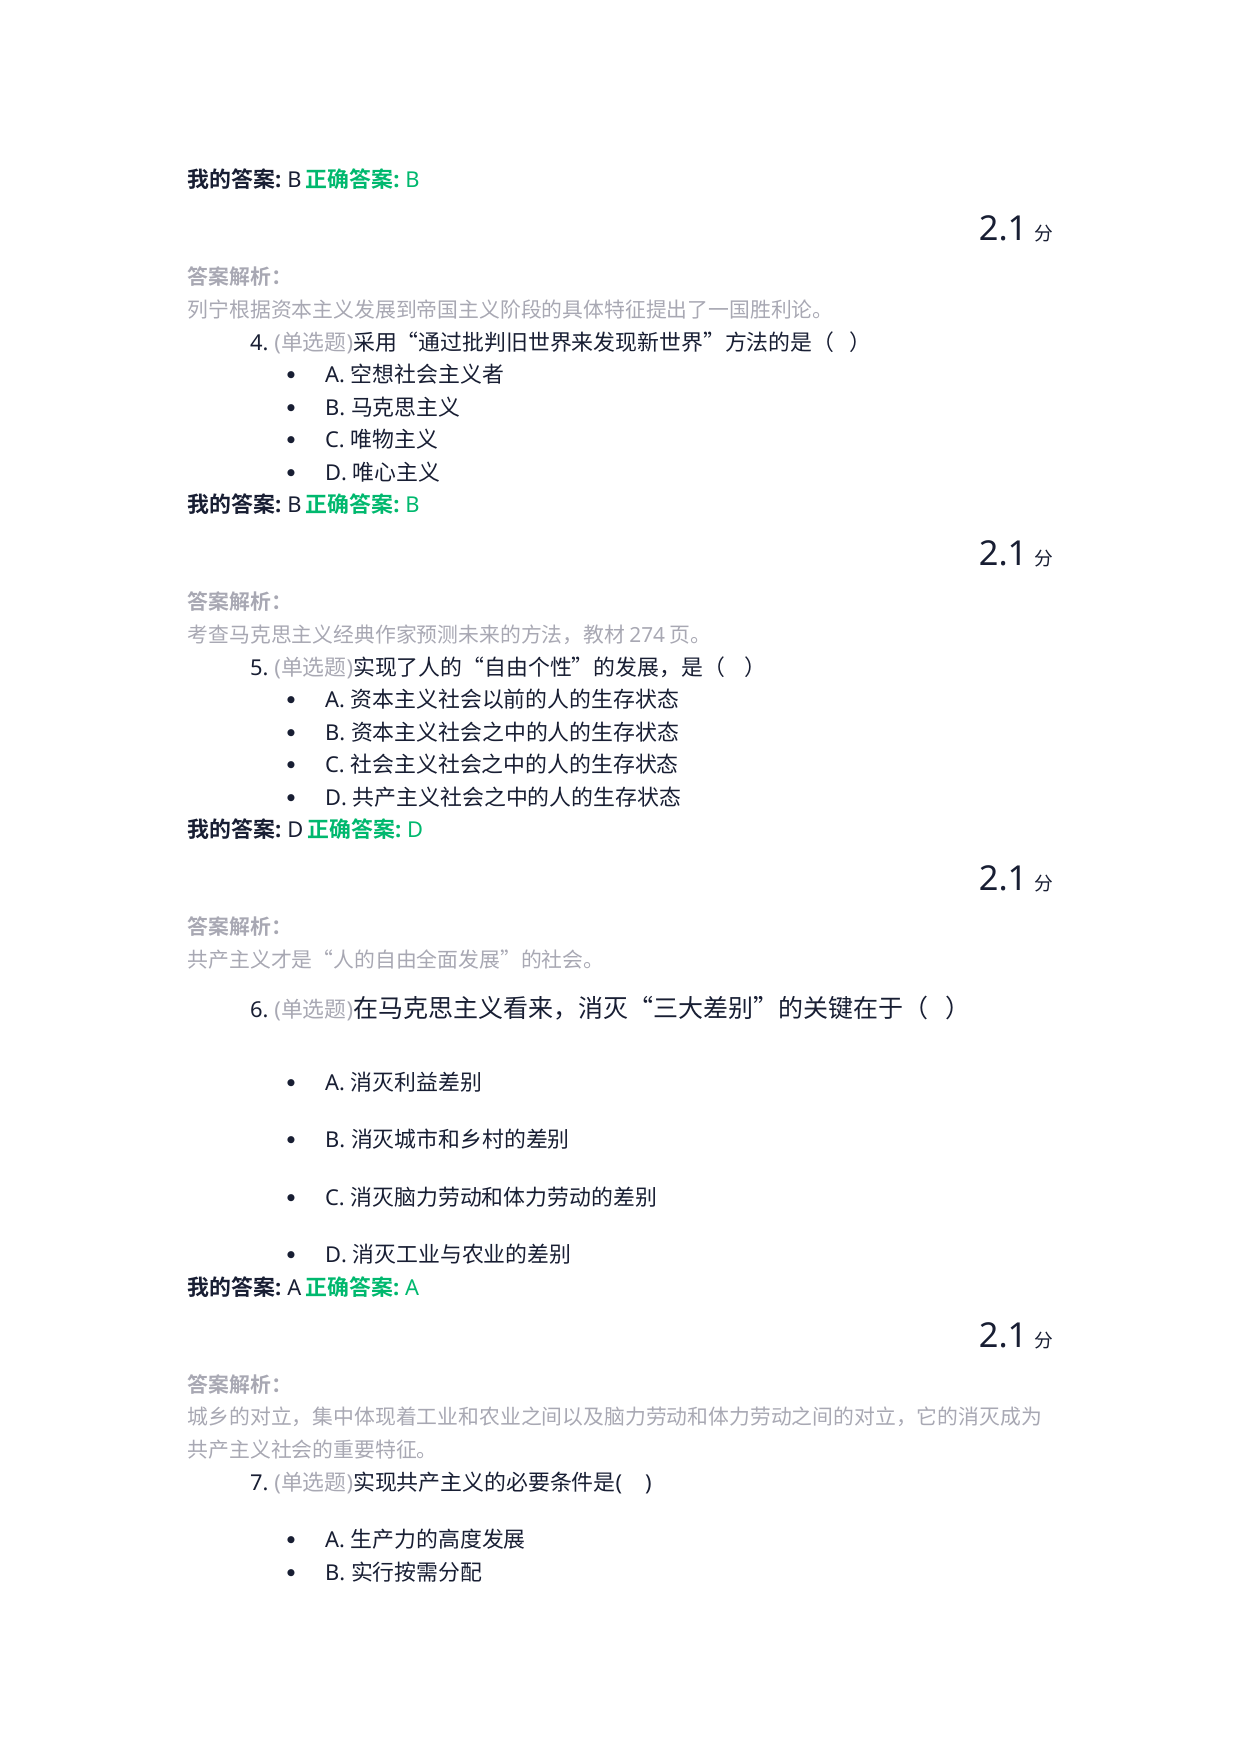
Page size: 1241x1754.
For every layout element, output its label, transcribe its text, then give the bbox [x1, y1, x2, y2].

text 我的答案: D正确答案: D [187, 812, 1053, 844]
list B. 实行按需分配 [287, 1554, 990, 1587]
text 2.1分 [187, 519, 1053, 584]
list C. 消灭脑力劳动和体力劳动的差别 [287, 1179, 990, 1212]
list B. 资本主义社会之中的人的生存状态 [287, 714, 990, 747]
text 答案解析： [187, 259, 1053, 292]
text 我的答案: B正确答案: B [187, 487, 1053, 519]
text 6. (单选题)在马克思主义看来，消灭“三大差别”的关键在于（ ） [250, 974, 990, 1039]
text 2.1分 [187, 844, 1053, 909]
list A. 消灭利益差别 [287, 1064, 990, 1097]
list A. 生产力的高度发展 [287, 1522, 990, 1554]
list C. 社会主义社会之中的人的生存状态 [287, 747, 990, 779]
list A. 空想社会主义者 [287, 357, 990, 389]
list B. 消灭城市和乡村的差别 [287, 1122, 990, 1154]
text 4. (单选题)采用“通过批判旧世界来发现新世界”方法的是（ ） [250, 324, 990, 357]
list B. 马克思主义 [287, 389, 990, 422]
list D. 唯心主义 [287, 454, 990, 487]
text 答案解析： [187, 909, 1053, 942]
text 2.1分 [187, 1302, 1053, 1367]
text 5. (单选题)实现了人的“自由个性”的发展，是（ ） [250, 649, 990, 682]
list D. 共产主义社会之中的人的生存状态 [287, 779, 990, 812]
list D. 消灭工业与农业的差别 [287, 1237, 990, 1269]
text 列宁根据资本主义发展到帝国主义阶段的具体特征提出了一国胜利论。 [187, 292, 1053, 324]
text 共产主义才是“人的自由全面发展”的社会。 [187, 942, 1053, 974]
text 我的答案: B正确答案: B [187, 162, 1053, 194]
text 答案解析： [187, 1367, 1053, 1399]
text 7. (单选题)实现共产主义的必要条件是( ) [250, 1464, 990, 1497]
list C. 唯物主义 [287, 422, 990, 454]
list A. 资本主义社会以前的人的生存状态 [287, 682, 990, 714]
text 我的答案: A正确答案: A [187, 1269, 1053, 1302]
text 2.1分 [187, 194, 1053, 259]
text 考查马克思主义经典作家预测未来的方法，教材274页。 [187, 617, 1053, 649]
text 城乡的对立，集中体现着工业和农业之间以及脑力劳动和体力劳动之间的对立，它的消灭成为共产主义社会的重要特征。 [187, 1399, 1053, 1464]
text 答案解析： [187, 584, 1053, 617]
